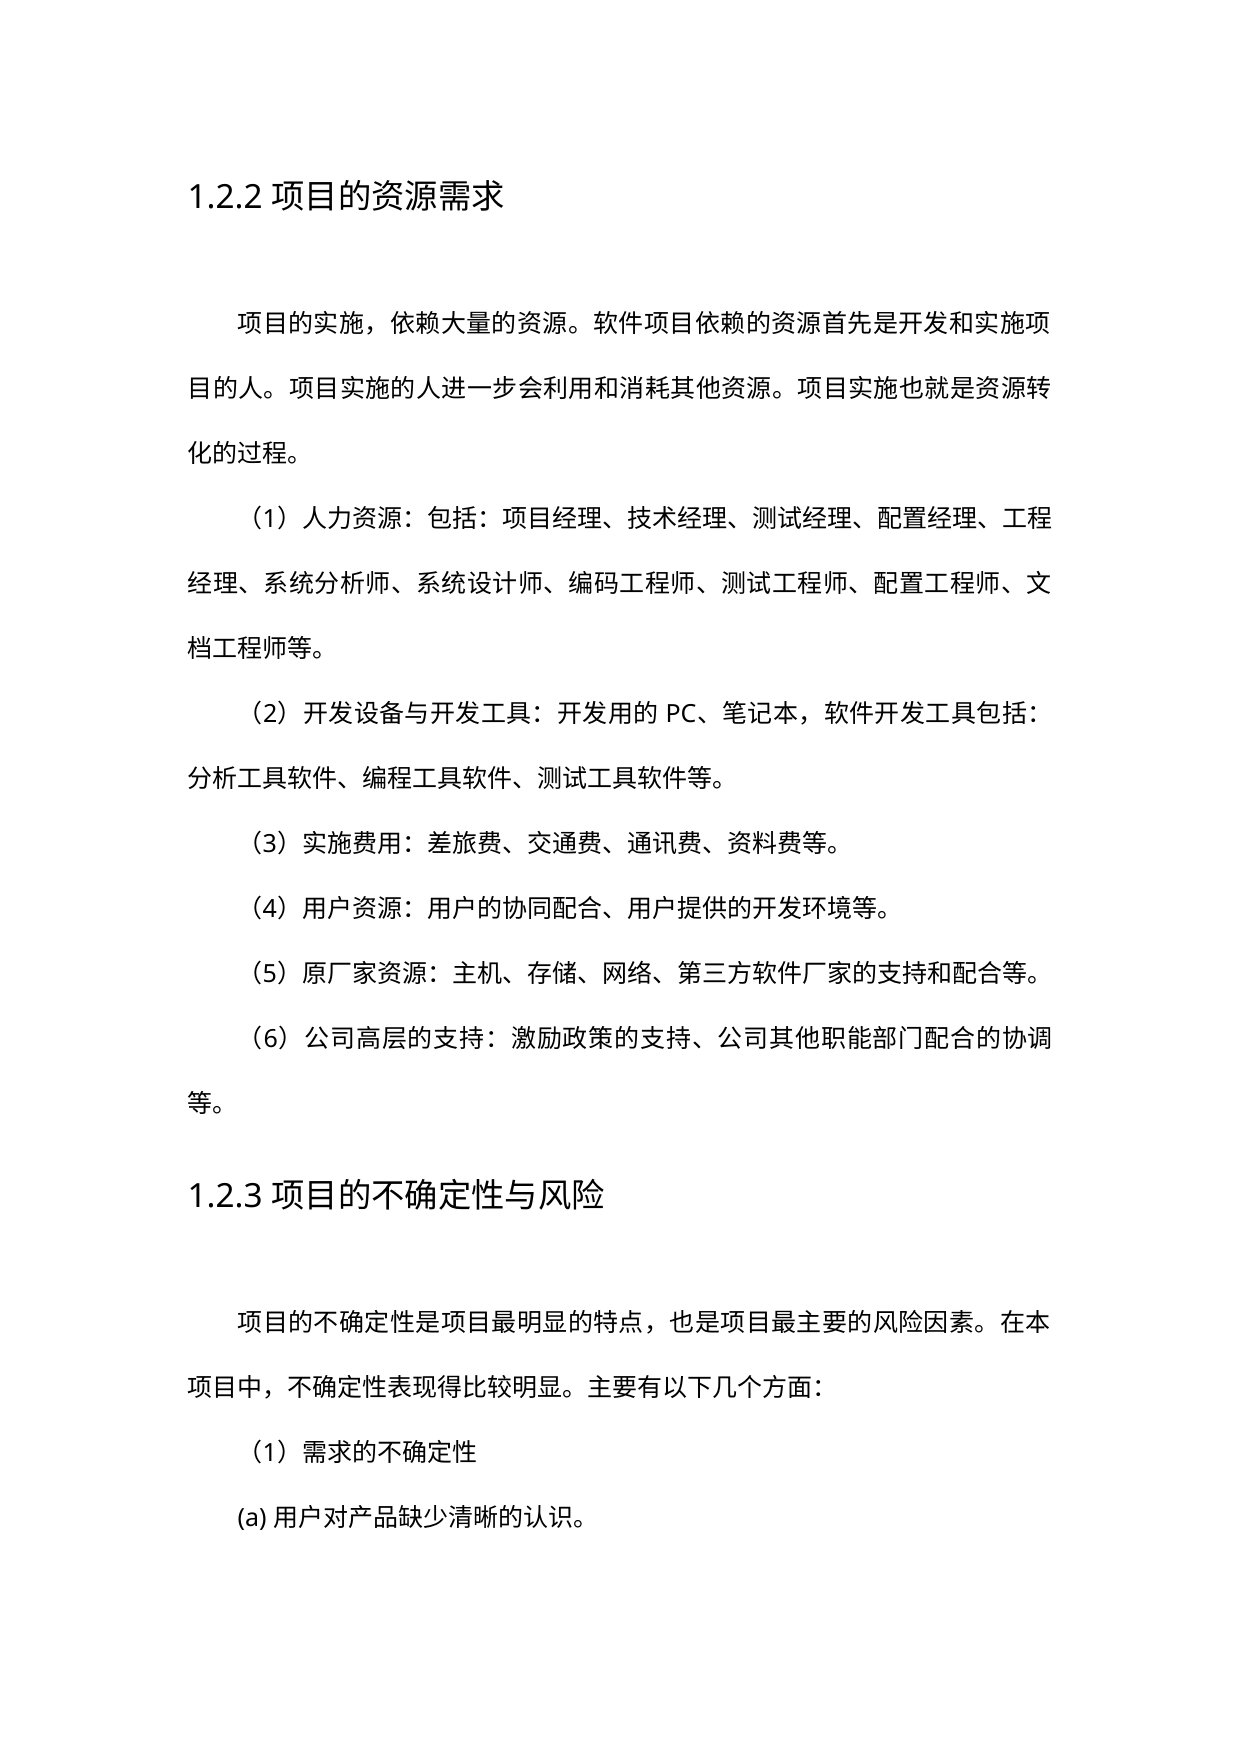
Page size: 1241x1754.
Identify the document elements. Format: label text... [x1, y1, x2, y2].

list （5）原厂家资源：主机、存储、网络、第三方软件厂家的支持和配合等。 [187, 939, 1053, 1004]
list （6）公司高层的支持：激励政策的支持、公司其他职能部门配合的协调等。 [187, 1004, 1053, 1134]
list （1）需求的不确定性 [187, 1418, 1053, 1483]
list （3）实施费用：差旅费、交通费、通讯费、资料费等。 [187, 809, 1053, 874]
subtitle 1.2.2 项目的资源需求 [187, 162, 1053, 227]
list (a) 用户对产品缺少清晰的认识。 [187, 1483, 1053, 1548]
list 项目的不确定性是项目最明显的特点，也是项目最主要的风险因素。在本项目中，不确定性表现得比较明显。主要有以下几个方面： [187, 1288, 1053, 1418]
subtitle 1.2.3 项目的不确定性与风险 [187, 1161, 1053, 1226]
list （2）开发设备与开发工具：开发用的 PC、笔记本，软件开发工具包括：分析工具软件、编程工具软件、测试工具软件等。 [187, 679, 1053, 809]
list 项目的实施，依赖大量的资源。软件项目依赖的资源首先是开发和实施项目的人。项目实施的人进一步会利用和消耗其他资源。项目实施也就是资源转化的过程。 [187, 289, 1053, 484]
list （4）用户资源：用户的协同配合、用户提供的开发环境等。 [187, 874, 1053, 939]
list （1）人力资源：包括：项目经理、技术经理、测试经理、配置经理、工程经理、系统分析师、系统设计师、编码工程师、测试工程师、配置工程师、文档工程师等。 [187, 484, 1053, 679]
